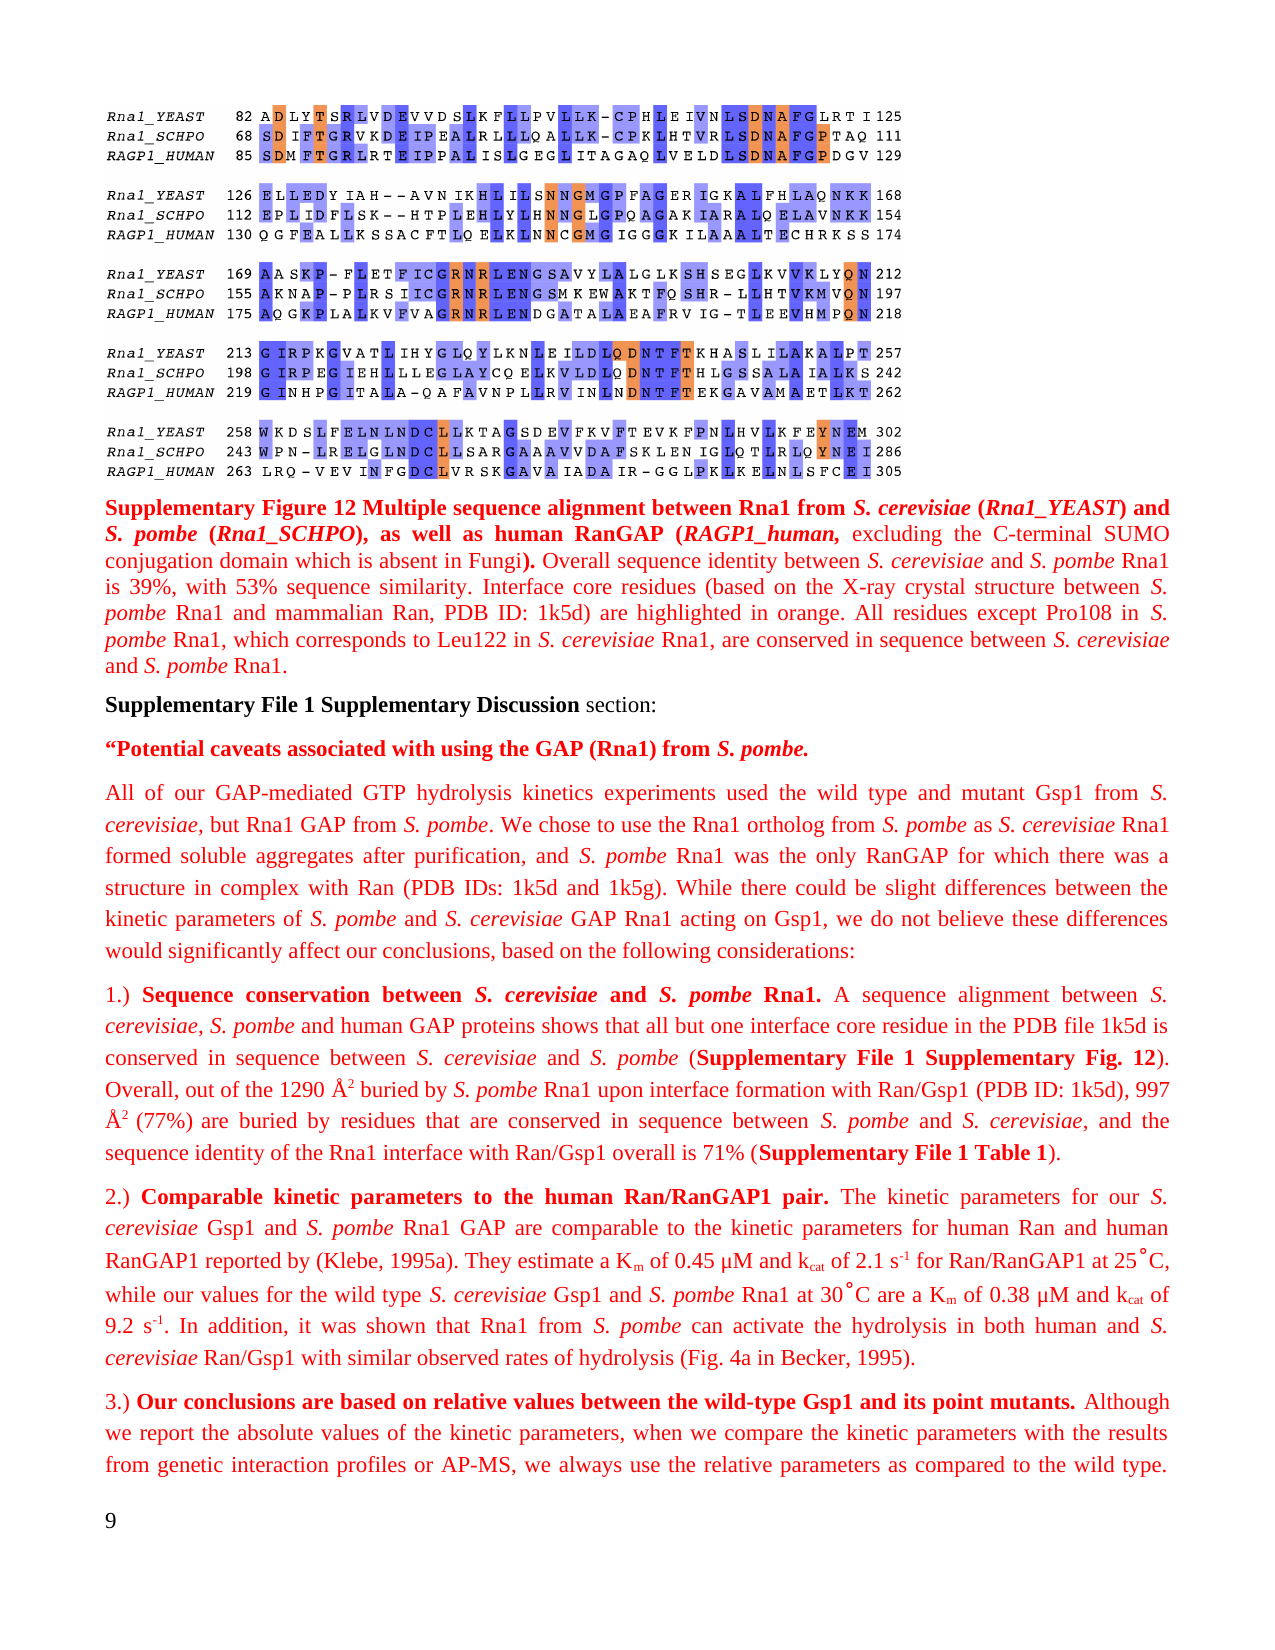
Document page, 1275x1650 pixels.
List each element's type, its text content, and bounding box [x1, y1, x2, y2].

picture [105, 105, 902, 482]
text 2.) Comparable kinetic parameters to the human Ran/RanGAP1 pair. The kinetic parameters for our S. cerevisiae Gsp1 and S. pombe Rna1 GAP are comparable to the kinetic parameters for human Ran and human RanGAP1 reported by (Klebe, 1995a). They estimate a Km of 0.45 μM and kcat of 2.1 s-1 for Ran/RanGAP1 at 25˚C, while our values for the wild type S. cerevisiae Gsp1 and S. pombe Rna1 at 30˚C are a Km of 0.38 μM and kcat of 9.2 s-1. In addition, it was shown that Rna1 from S. pombe can activate the hydrolysis in both human and S. cerevisiae Ran/Gsp1 with similar observed rates of hydrolysis (Fig. 4a in Becker, 1995). [105, 1183, 1170, 1370]
text All of our GAP-mediated GTP hydrolysis kinetics experiments used the wild type and mutant Gsp1 from S. cerevisiae, but Rna1 GAP from S. pombe. We chose to use the Rna1 ortholog from S. pombe as S. cerevisiae Rna1 formed soluble aggregates after purification, and S. pombe Rna1 was the only RanGAP for which there was a structure in complex with Ran (PDB IDs: 1k5d and 1k5g). While there could be slight differences between the kinetic parameters of S. pombe and S. cerevisiae GAP Rna1 acting on Gsp1, we do not believe these differences would significantly affect our conclusions, based on the following considerations: [105, 779, 1170, 963]
text 1.) Sequence conservation between S. cerevisiae and S. pombe Rna1. A sequence alignment between S. cerevisiae, S. pombe and human GAP proteins shows that all but one interface core residue in the PDB file 1k5d is conserved in sequence between S. cerevisiae and S. pombe (Supplementary File 1 Supplementary Fig. 12). Overall, out of the 1290 Å2 buried by S. pombe Rna1 upon interface formation with Ran/Gsp1 (PDB ID: 1k5d), 997 Å2 (77%) are buried by residues that are conserved in sequence between S. pombe and S. cerevisiae, and the sequence identity of the Rna1 interface with Ran/Gsp1 overall is 71% (Supplementary File 1 Table 1). [105, 981, 1170, 1165]
text “Potential caveats associated with using the GAP (Rna1) from S. pombe. [105, 735, 1170, 761]
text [105, 1388, 1170, 1477]
text Supplementary File 1 Supplementary Discussion section: [105, 691, 1170, 717]
text Supplementary Figure 12 Multiple sequence alignment between Rna1 from S. cerevisiae (Rna1_YEAST) and S. pombe (Rna1_SCHPO), as well as human RanGAP (RAGP1_human, excluding the C-terminal SUMO conjugation domain which is absent in Fungi). Overall sequence identity between S. cerevisiae and S. pombe Rna1 is 39%, with 53% sequence similarity. Interface core residues (based on the X-ray crystal structure between S. pombe Rna1 and mammalian Ran, PDB ID: 1k5d) are highlighted in orange. All residues except Pro108 in S. pombe Rna1, which corresponds to Leu122 in S. cerevisiae Rna1, are conserved in sequence between S. cerevisiae and S. pombe Rna1. [105, 494, 1170, 678]
